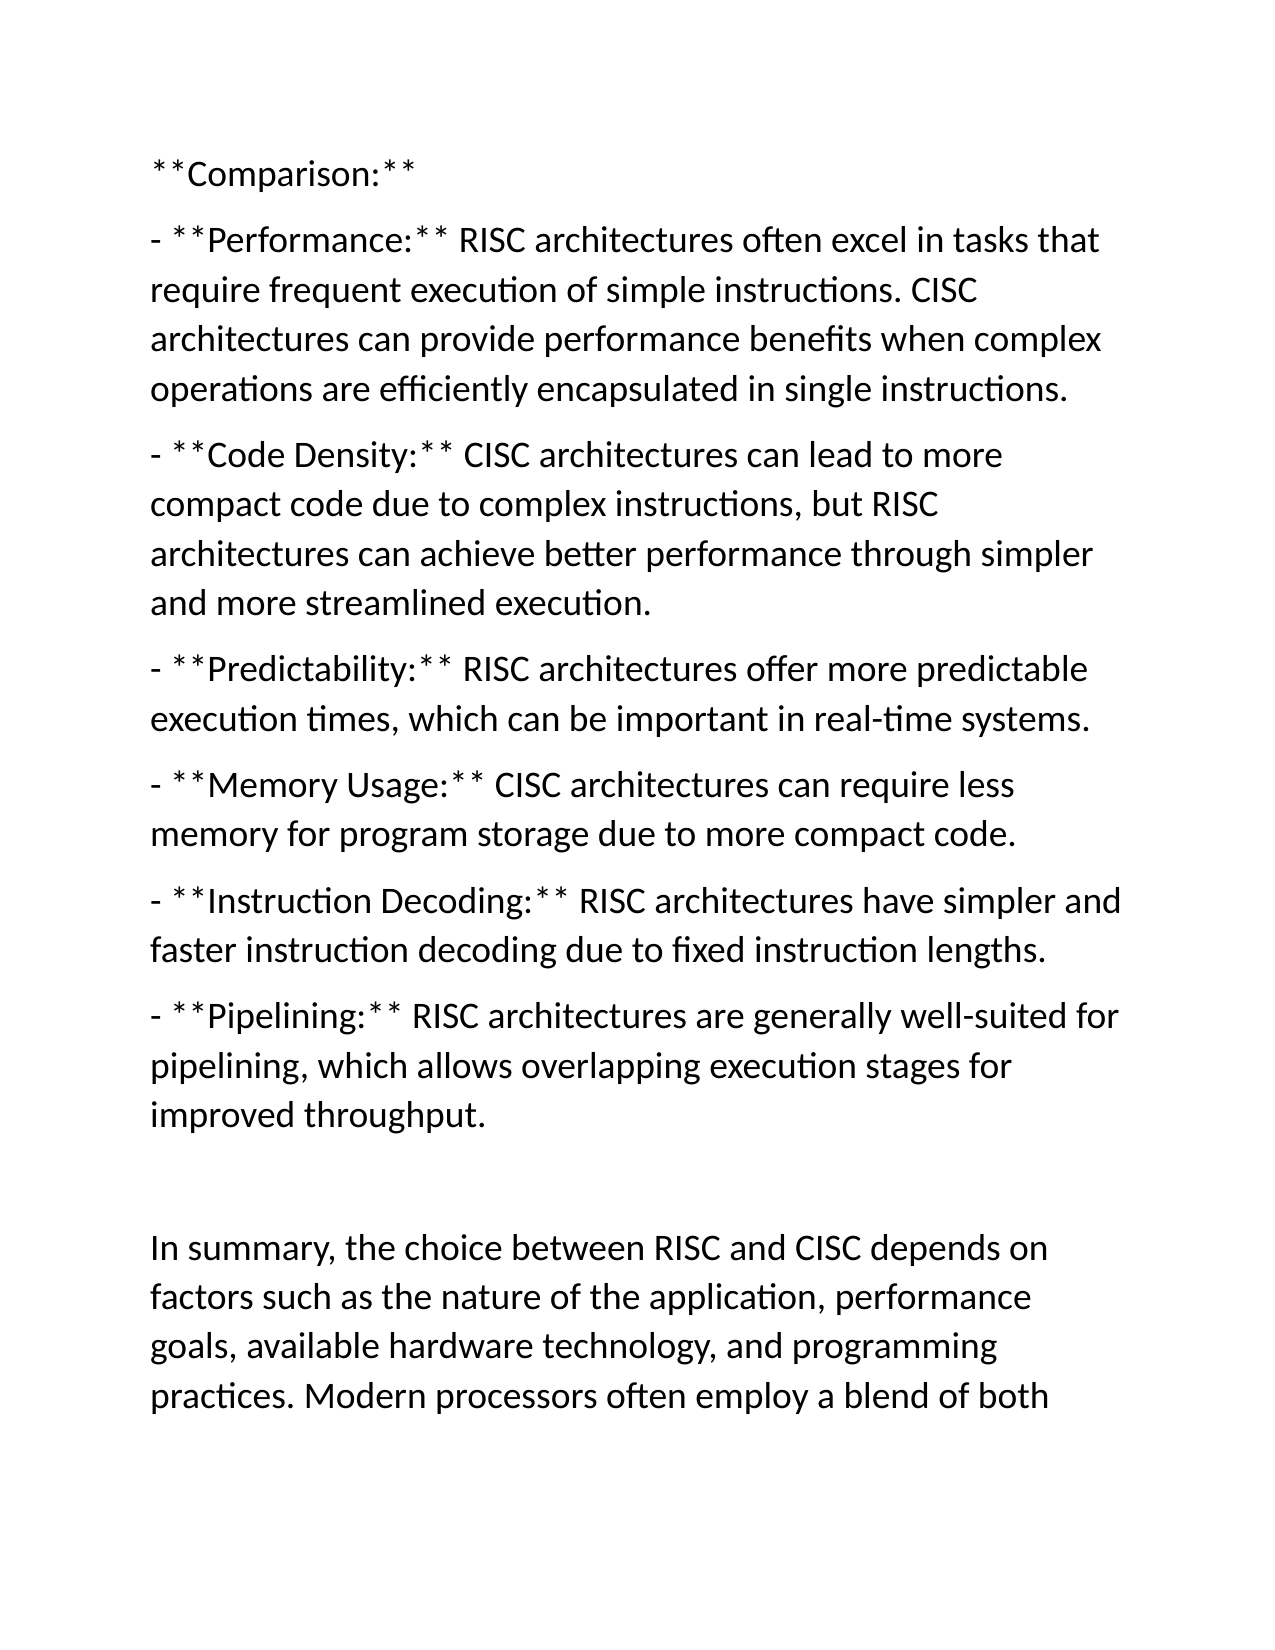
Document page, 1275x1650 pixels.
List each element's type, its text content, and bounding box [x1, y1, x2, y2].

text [150, 1223, 1125, 1418]
text - **Instruction Decoding:** RISC architectures have simpler and faster instruction decoding due to fixed instruction lengths. [150, 877, 1125, 972]
text **Comparison:** [150, 150, 1125, 196]
text - **Code Density:** CISC architectures can lead to more compact code due to complex instructions, but RISC architectures can achieve better performance through simpler and more streamlined execution. [150, 431, 1125, 625]
text - **Pipelining:** RISC architectures are generally well-suited for pipelining, which allows overlapping execution stages for improved throughput. [150, 992, 1125, 1137]
text - **Memory Usage:** CISC architectures can require less memory for program storage due to more compact code. [150, 761, 1125, 856]
text - **Predictability:** RISC architectures offer more predictable execution times, which can be important in real-time systems. [150, 645, 1125, 741]
text - **Performance:** RISC architectures often excel in tasks that require frequent execution of simple instructions. CISC architectures can provide performance benefits when complex operations are efficiently encapsulated in single instructions. [150, 216, 1125, 410]
